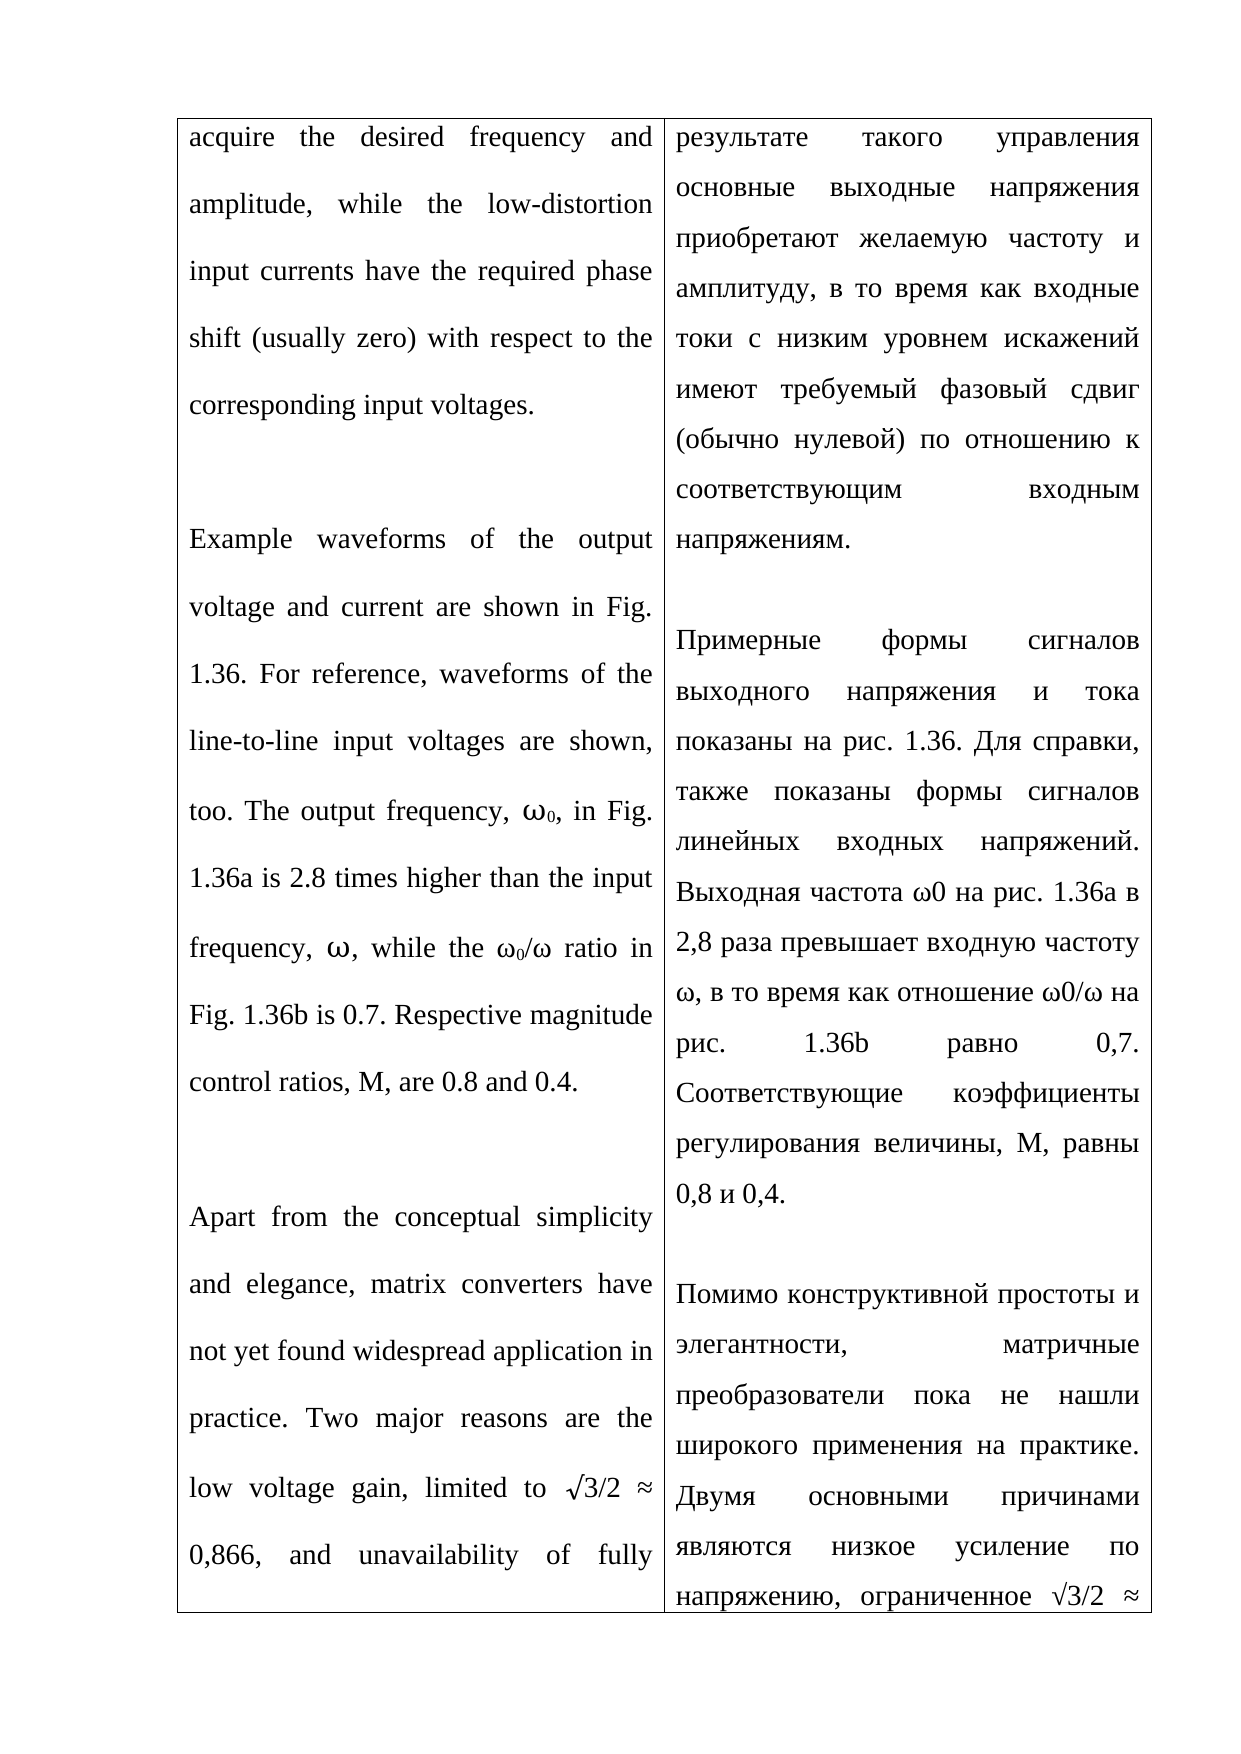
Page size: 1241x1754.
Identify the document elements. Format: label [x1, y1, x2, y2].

table_header [178, 119, 664, 1612]
table_header [665, 119, 1151, 1612]
